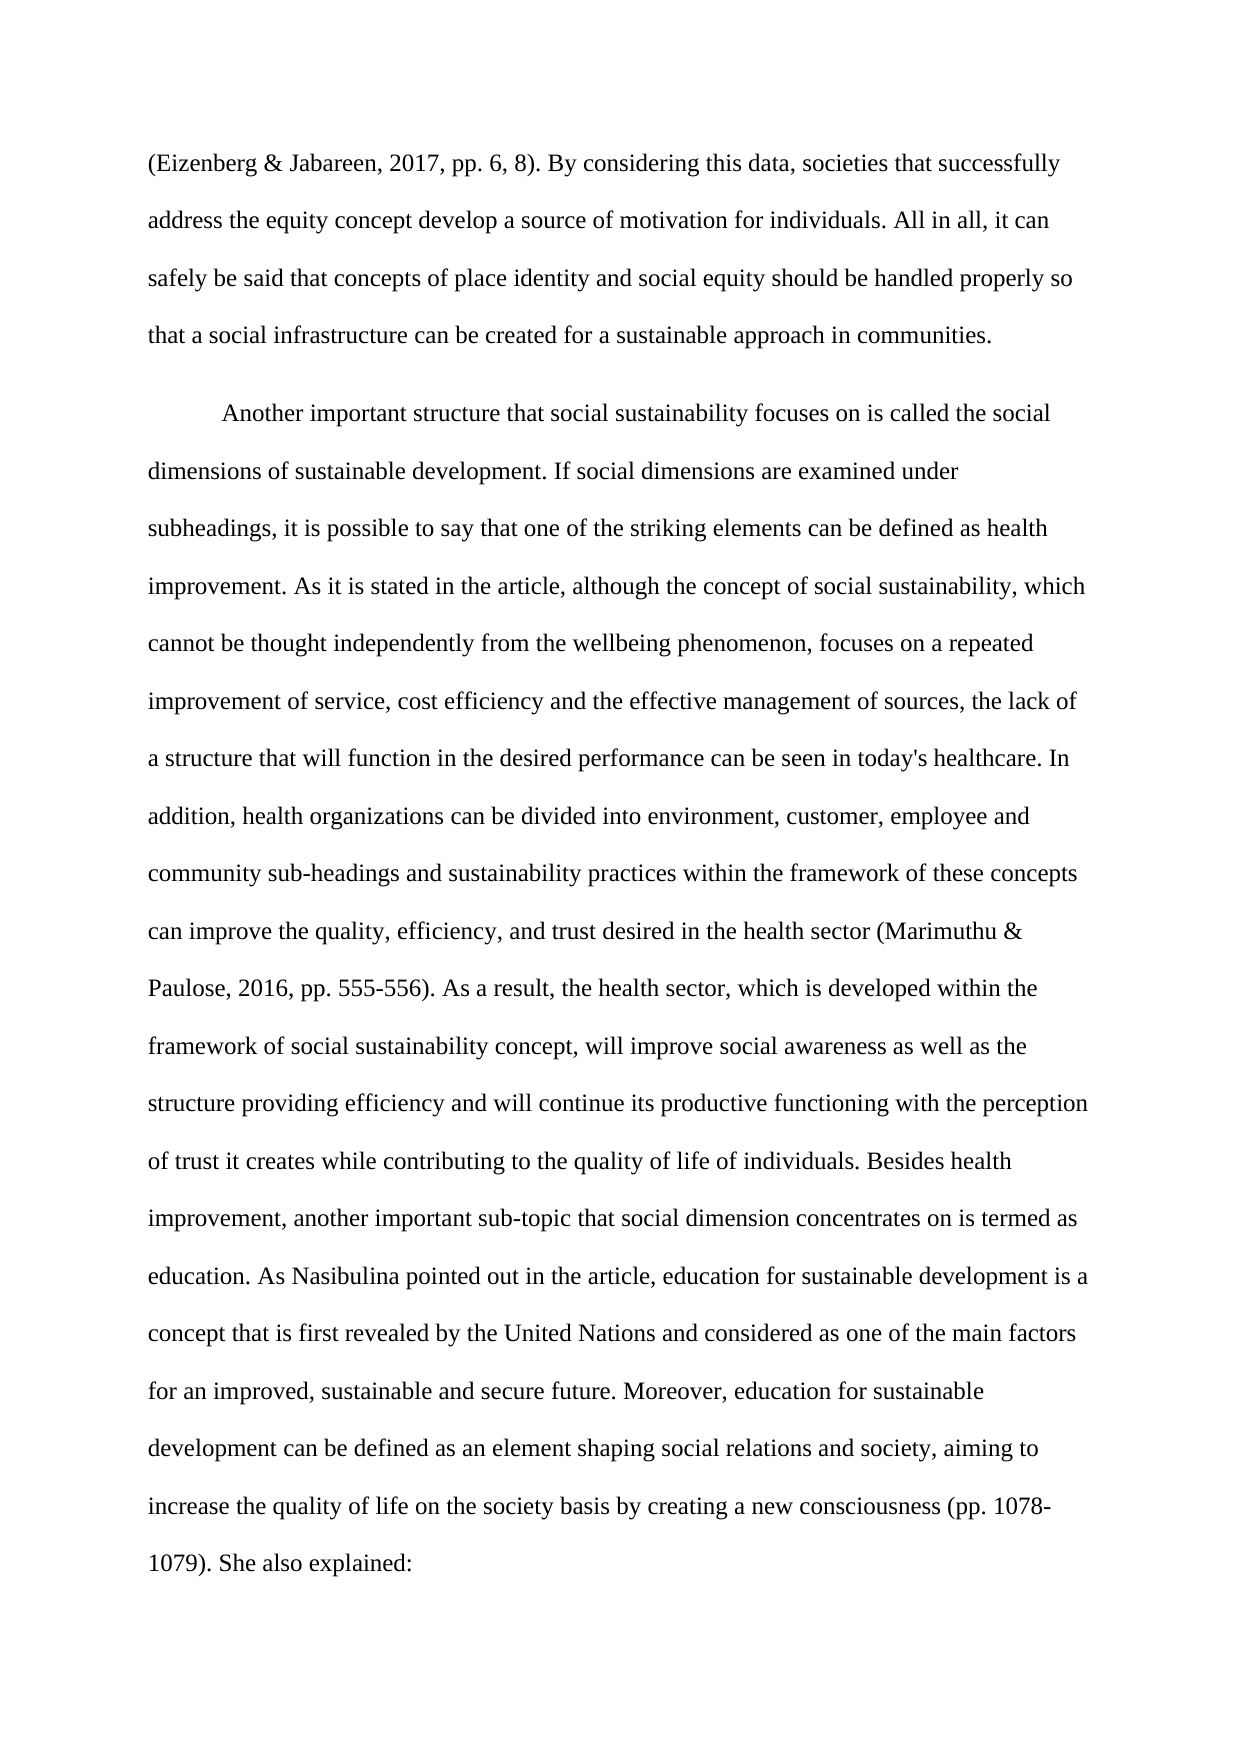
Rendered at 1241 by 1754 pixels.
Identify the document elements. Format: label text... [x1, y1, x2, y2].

text Another important structure that social sustainability focuses on is called the social dimensions of sustainable development. If social dimensions are examined under subheadings, it is possible to say that one of the striking elements can be defined as health improvement. As it is stated in the article, although the concept of social sustainability, which cannot be thought independently from the wellbeing phenomenon, focuses on a repeated improvement of service, cost efficiency and the effective management of sources, the lack of a structure that will function in the desired performance can be seen in today's healthcare. In addition, health organizations can be divided into environment, customer, employee and community sub-headings and sustainability practices within the framework of these concepts can improve the quality, efficiency, and trust desired in the health sector (Marimuthu & Paulose, 2016, pp. 555-556). As a result, the health sector, which is developed within the framework of social sustainability concept, will improve social awareness as well as the structure providing efficiency and will continue its productive functioning with the perception of trust it creates while contributing to the quality of life of individuals. Besides health improvement, another important sub-topic that social dimension concentrates on is termed as education. As Nasibulina pointed out in the article, education for sustainable development is a concept that is first revealed by the United Nations and considered as one of the main factors for an improved, sustainable and secure future. Moreover, education for sustainable development can be defined as an element shaping social relations and society, aiming to increase the quality of life on the society basis by creating a new consciousness (pp. 1078-1079). She also explained: [148, 398, 1093, 1577]
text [148, 148, 1093, 349]
